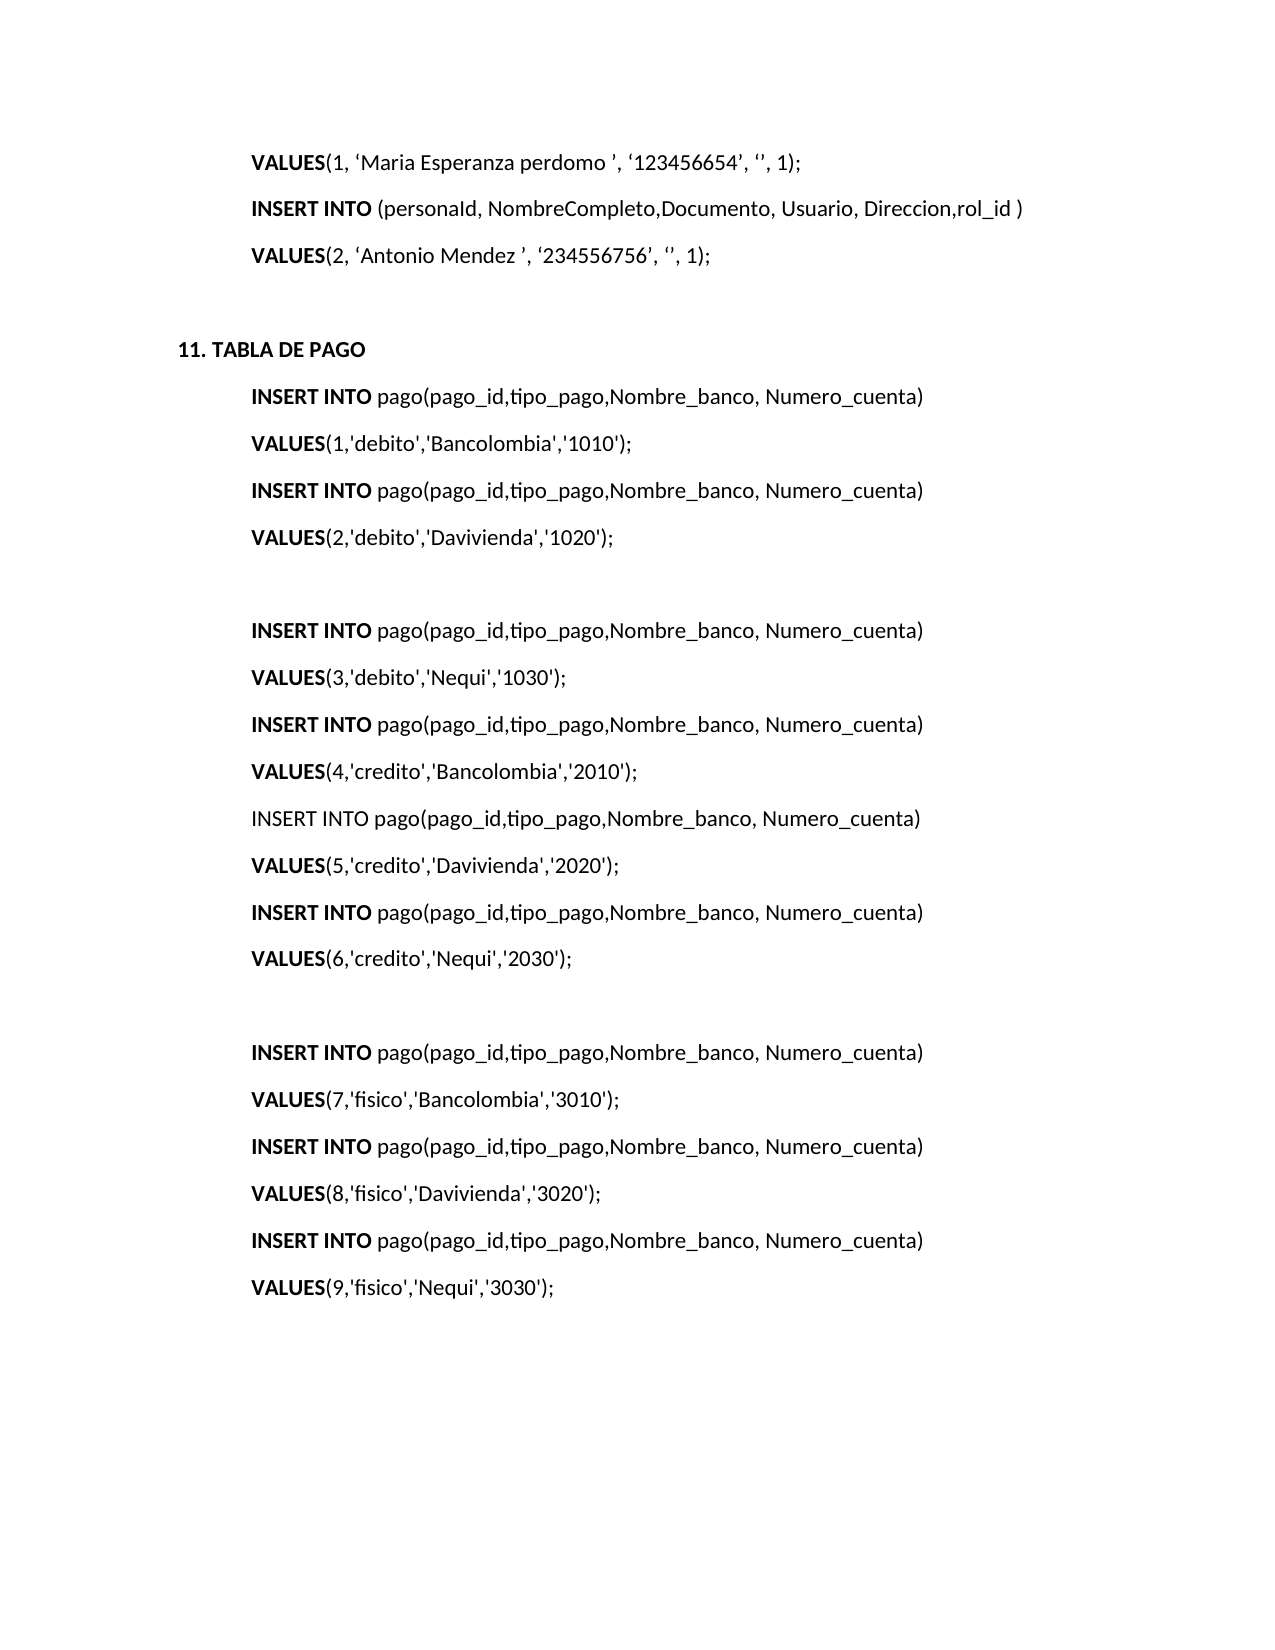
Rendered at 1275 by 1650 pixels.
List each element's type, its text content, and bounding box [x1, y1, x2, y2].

text INSERT INTO pago(pago_id,tipo_pago,Nombre_banco, Numero_cuenta) [251, 710, 1098, 738]
text INSERT INTO pago(pago_id,tipo_pago,Nombre_banco, Numero_cuenta) [251, 804, 1098, 832]
text VALUES(4,'credito','Bancolombia','2010'); [251, 757, 1098, 785]
text VALUES(1, ‘Maria Esperanza perdomo ’, ‘123456654’, ‘’, 1); [251, 148, 1098, 176]
text VALUES(1,'debito','Bancolombia','1010'); [251, 429, 1098, 457]
text INSERT INTO pago(pago_id,tipo_pago,Nombre_banco, Numero_cuenta) [251, 1132, 1098, 1160]
text INSERT INTO pago(pago_id,tipo_pago,Nombre_banco, Numero_cuenta) [251, 382, 1098, 410]
text VALUES(6,'credito','Nequi','2030'); [251, 944, 1098, 972]
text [251, 194, 1098, 222]
text 11. TABLA DE PAGO [177, 335, 1098, 363]
text VALUES(7,'fisico','Bancolombia','3010'); [251, 1085, 1098, 1113]
text INSERT INTO pago(pago_id,tipo_pago,Nombre_banco, Numero_cuenta) [251, 476, 1098, 504]
text VALUES(9,'fisico','Nequi','3030'); [251, 1273, 1098, 1301]
text VALUES(2,'debito','Davivienda','1020'); [251, 523, 1098, 551]
text INSERT INTO pago(pago_id,tipo_pago,Nombre_banco, Numero_cuenta) [251, 1226, 1098, 1254]
text INSERT INTO pago(pago_id,tipo_pago,Nombre_banco, Numero_cuenta) [251, 898, 1098, 926]
text INSERT INTO pago(pago_id,tipo_pago,Nombre_banco, Numero_cuenta) [251, 1038, 1098, 1066]
text VALUES(3,'debito','Nequi','1030'); [251, 663, 1098, 691]
text VALUES(5,'credito','Davivienda','2020'); [251, 851, 1098, 879]
text INSERT INTO pago(pago_id,tipo_pago,Nombre_banco, Numero_cuenta) [251, 616, 1098, 644]
text VALUES(2, ‘Antonio Mendez ’, ‘234556756’, ‘’, 1); [251, 241, 1098, 269]
text VALUES(8,'fisico','Davivienda','3020'); [251, 1179, 1098, 1207]
